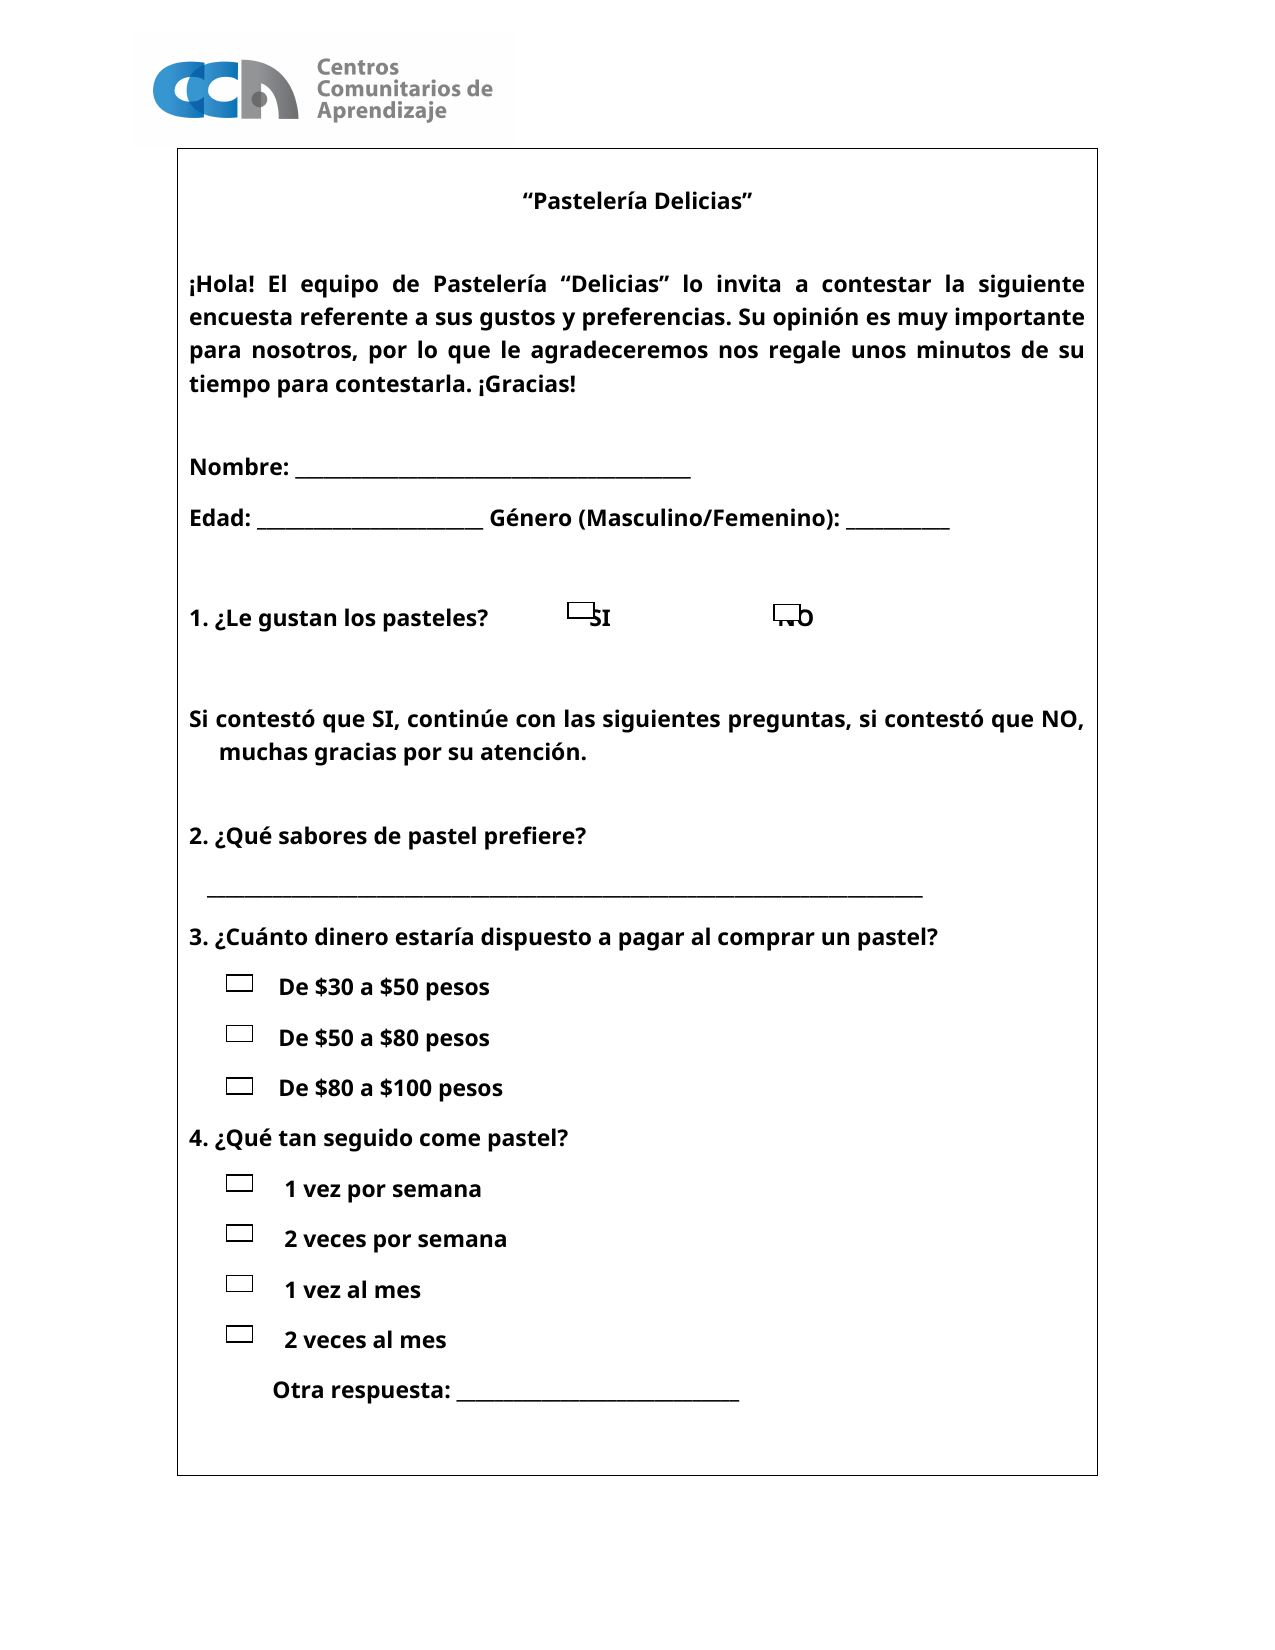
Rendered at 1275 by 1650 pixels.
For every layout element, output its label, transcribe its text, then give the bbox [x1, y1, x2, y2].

table_header “Pastelería Delicias” ¡Hola! El equipo de Pastelería “Delicias” lo invita a contestar la siguiente encuesta referente a sus gustos y preferencias. Su opinión es muy importante para nosotros, por lo que le agradeceremos nos regale unos minutos de su tiempo para contestarla. ¡Gracias! Nombre: __________________________________________ Edad: ________________________ Género (Masculino/Femenino): ___________ 1. ¿Le gustan los pasteles? SI NO Si contestó que SI, continúe con las siguientes preguntas, si contestó que NO, muchas gracias por su atención. 2. ¿Qué sabores de pastel prefiere? ____________________________________________________________________________ 3. ¿Cuánto dinero estaría dispuesto a pagar al comprar un pastel? De $30 a $50 pesos De $50 a $80 pesos De $80 a $100 pesos 4. ¿Qué tan seguido come pastel? 1 vez por semana 2 veces por semana 1 vez al mes 2 veces al mes Otra respuesta: ______________________________ [178, 149, 1097, 1475]
picture [133, 33, 515, 147]
